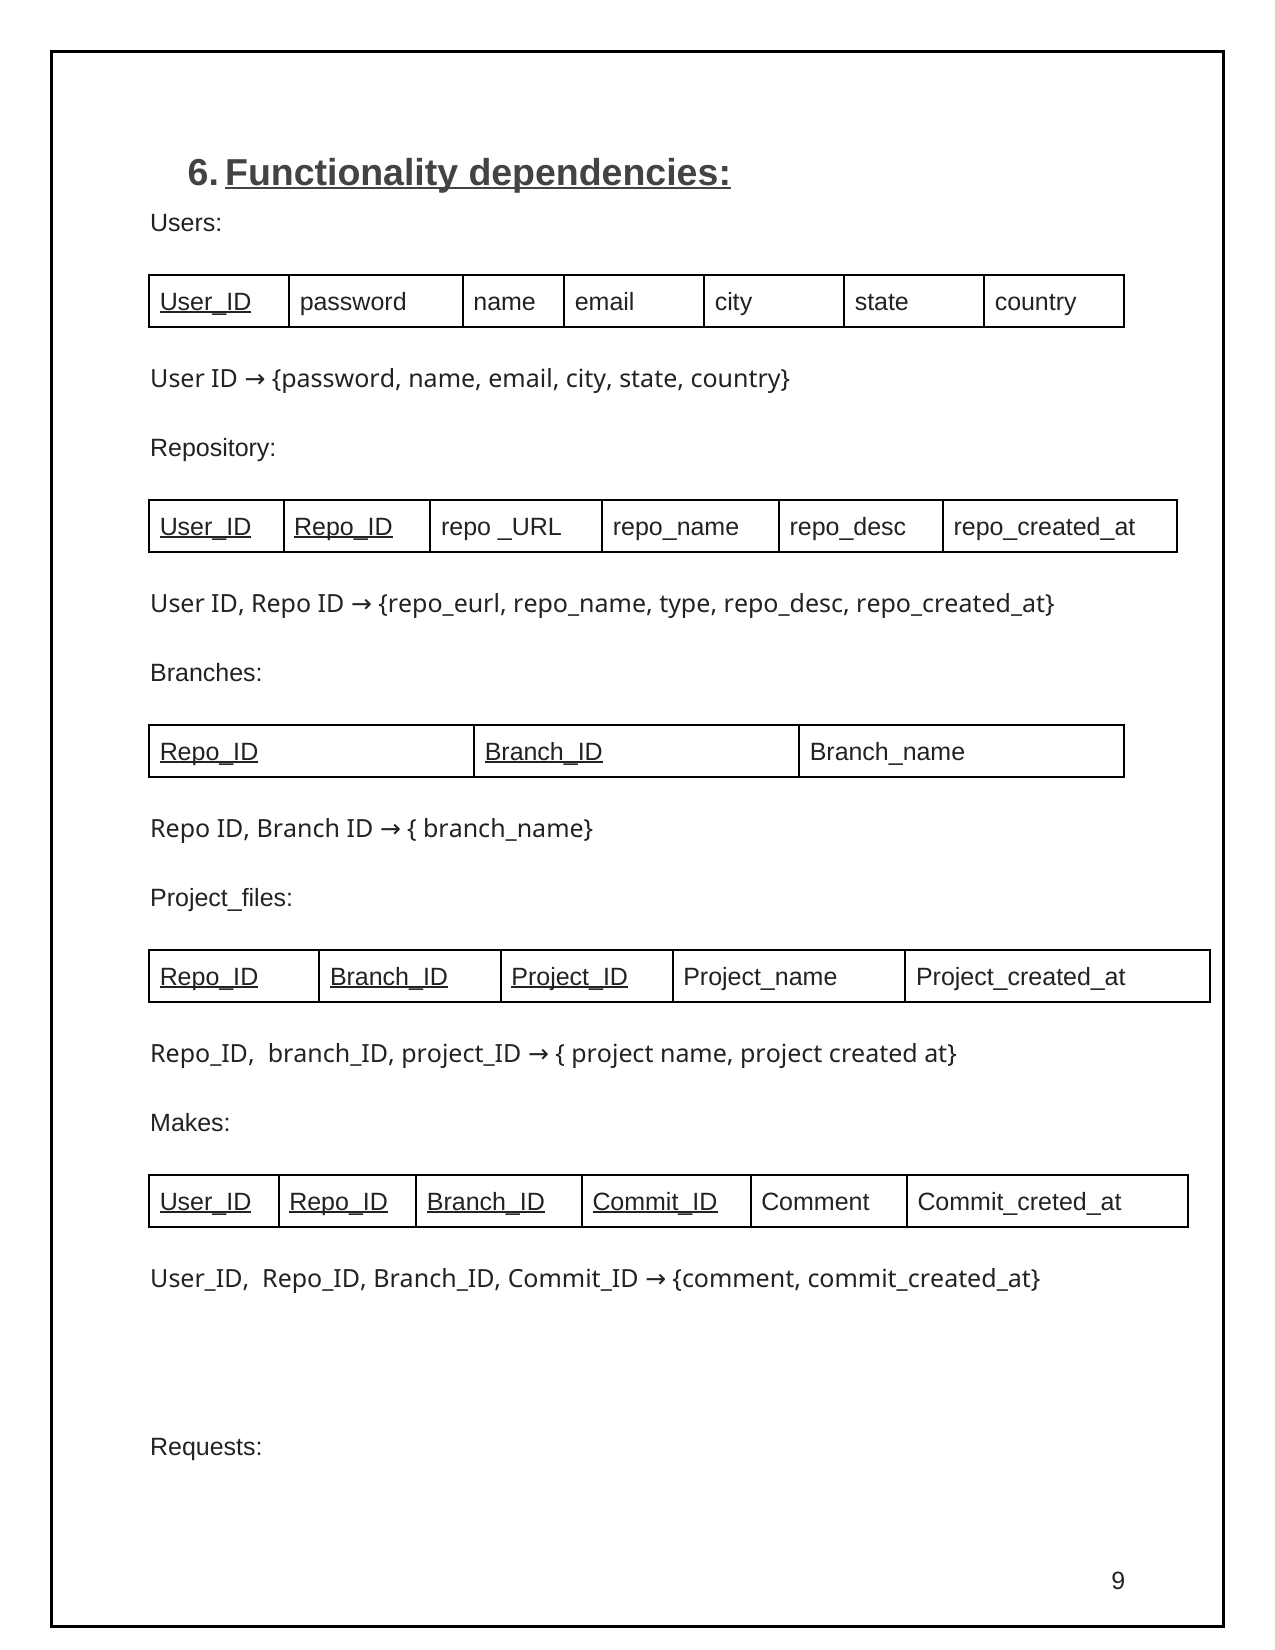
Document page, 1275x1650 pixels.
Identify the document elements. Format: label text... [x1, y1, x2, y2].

table_header User_ID [150, 501, 283, 551]
text Repository: [150, 433, 1125, 462]
table_header email [565, 276, 703, 326]
text Requests: [150, 1432, 1125, 1461]
text Makes: [150, 1108, 1125, 1137]
table_header Branch_ID [475, 726, 798, 776]
text Branches: [150, 658, 1125, 687]
table_header city [705, 276, 843, 326]
text User ID → {password, name, email, city, state, country} [150, 361, 1125, 395]
table_header User_ID [150, 276, 288, 326]
table_header User_ID [150, 1176, 278, 1226]
table_header Branch_ID [417, 1176, 581, 1226]
table_header password [290, 276, 462, 326]
text User ID, Repo ID → {repo_eurl, repo_name, type, repo_desc, repo_created_at} [150, 586, 1125, 620]
text Repo_ID, branch_ID, project_ID → { project name, project created at} [150, 1036, 1125, 1070]
table_header Comment [752, 1176, 906, 1226]
table_header Project_name [674, 951, 904, 1001]
text Project_files: [150, 883, 1125, 912]
table_header Project_created_at [906, 951, 1209, 1001]
table_header name [464, 276, 563, 326]
table_header Project_ID [502, 951, 672, 1001]
table_header repo_name [603, 501, 778, 551]
table_header repo_created_at [944, 501, 1176, 551]
table_header Repo_ID [285, 501, 429, 551]
text User_ID, Repo_ID, Branch_ID, Commit_ID → {comment, commit_created_at} [150, 1261, 1125, 1295]
table_header Repo_ID [150, 726, 473, 776]
table_header Branch_ID [320, 951, 500, 1001]
text Repo ID, Branch ID → { branch_name} [150, 811, 1125, 845]
table_header state [845, 276, 983, 326]
table_header repo _URL [431, 501, 601, 551]
table_header Commit_ID [583, 1176, 750, 1226]
subtitle Functionality dependencies: [187, 150, 1125, 193]
table_header Repo_ID [150, 951, 318, 1001]
table_header country [985, 276, 1123, 326]
table_header Branch_name [800, 726, 1123, 776]
table_header repo_desc [780, 501, 942, 551]
table_header Repo_ID [280, 1176, 415, 1226]
text Users: [150, 208, 1125, 237]
table_header Commit_creted_at [908, 1176, 1187, 1226]
